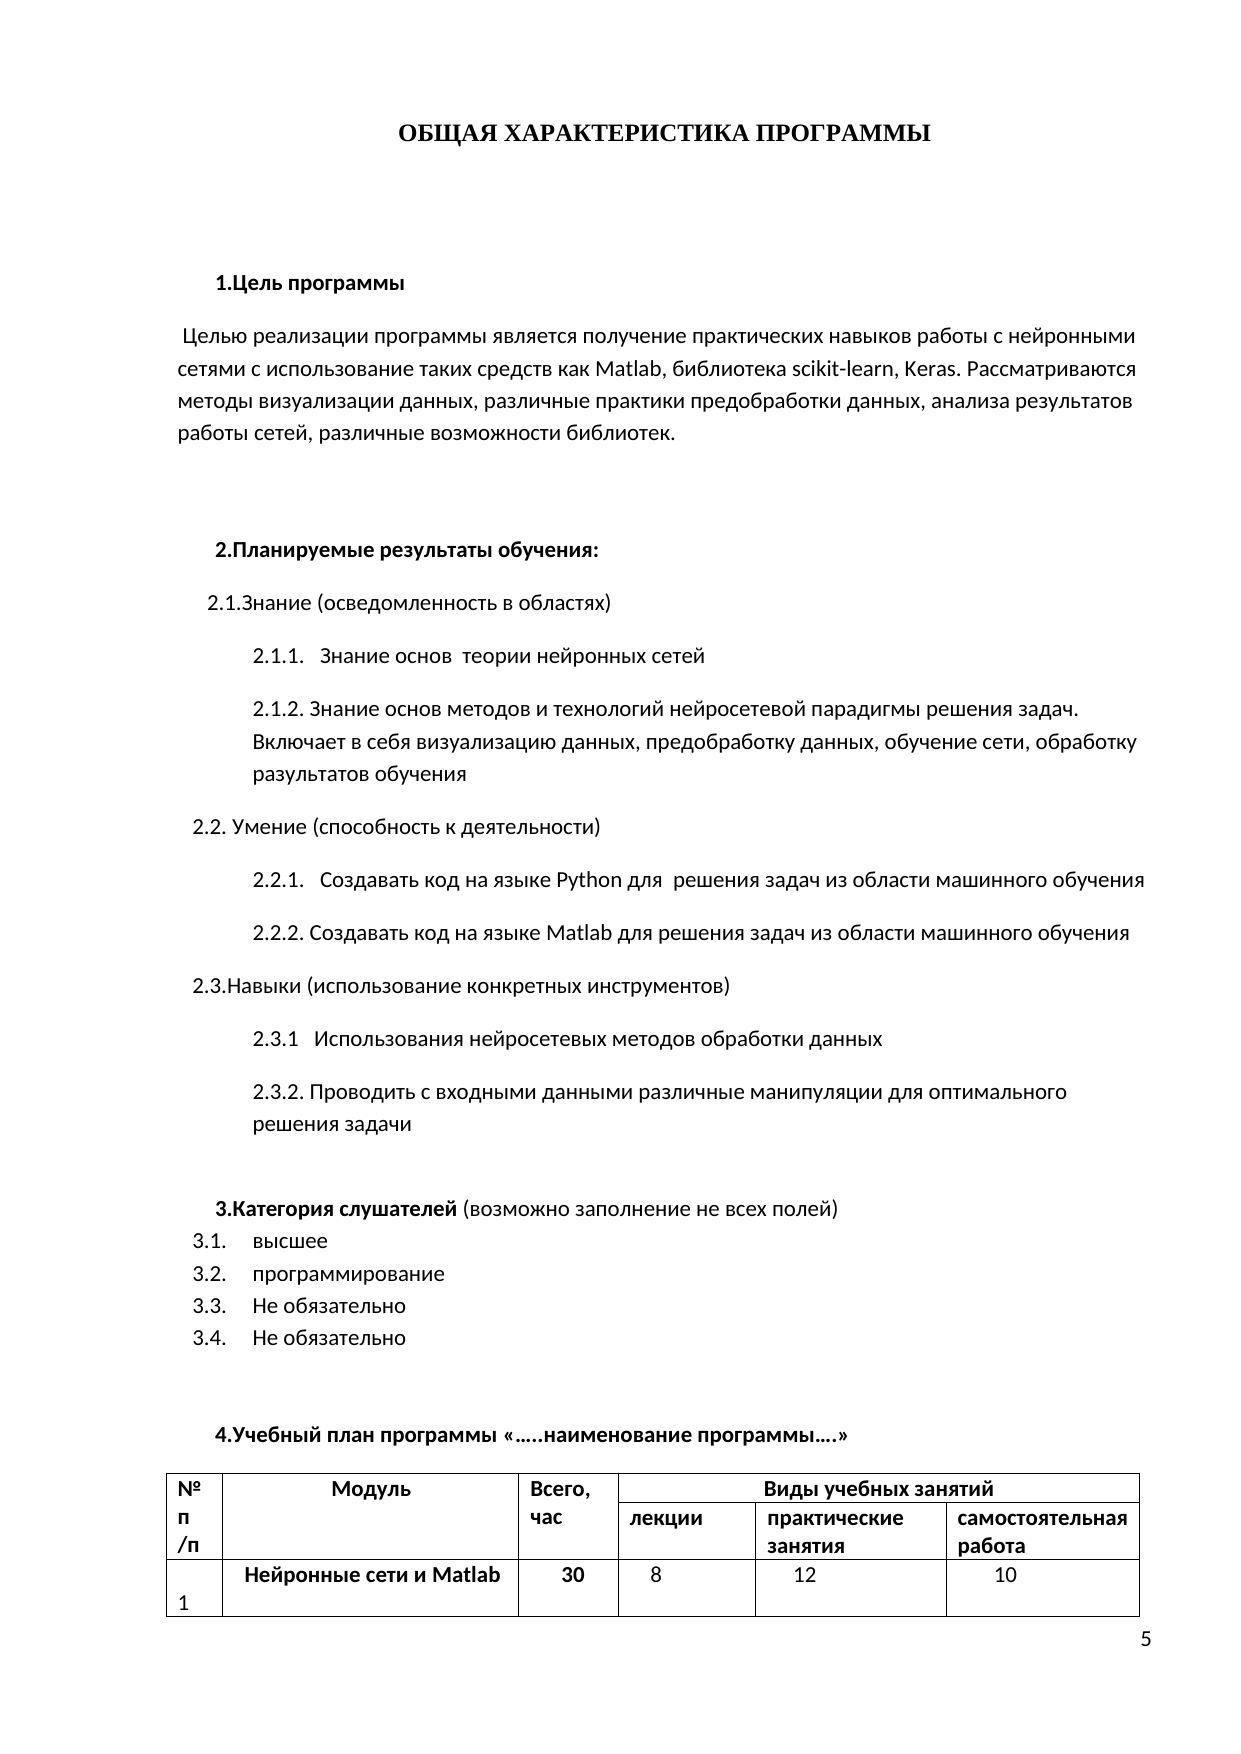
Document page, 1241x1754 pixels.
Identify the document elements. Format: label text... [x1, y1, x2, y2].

text 2.1.1. Знание основ теории нейронных сетей [252, 642, 1152, 669]
table_cell 12 [756, 1560, 946, 1616]
text 2.2.2. Создавать код на языке Matlab для решения задач из области машинного обучения [252, 918, 1152, 946]
list 3.Категория слушателей (возможно заполнение не всех полей) [215, 1194, 1152, 1222]
list высшее [192, 1227, 1152, 1255]
text 2.3.2. Проводить с входными данными различные манипуляции для оптимального решения задачи [252, 1077, 1152, 1137]
list программирование [192, 1259, 1152, 1287]
table_cell Нейронные сети и Matlab [223, 1560, 518, 1616]
text 2.3.Навыки (использование конкретных инструментов) [192, 971, 1152, 999]
text 2.1.2. Знание основ методов и технологий нейросетевой парадигмы решения задач. Включает в себя визуализацию данных, предобработку данных, обучение сети, обработку разультатов обучения [252, 694, 1152, 787]
table_cell лекции [619, 1503, 755, 1559]
table_cell 30 [519, 1560, 618, 1616]
table_cell 10 [947, 1560, 1139, 1616]
table_header № п/п [167, 1474, 222, 1559]
text 2.1.Знание (осведомленность в областях) [207, 588, 1152, 617]
list 2.Планируемые результаты обучения: [215, 536, 1152, 563]
list Не обязательно [192, 1323, 1152, 1351]
list Не обязательно [192, 1291, 1152, 1319]
table_header Всего, час [519, 1474, 618, 1559]
list 4.Учебный план программы «…..наименование программы….» [215, 1420, 1152, 1448]
text 2.2. Умение (способность к деятельности) [192, 812, 1152, 840]
table_cell 1 [167, 1560, 222, 1616]
table_cell 8 [619, 1560, 755, 1616]
table_header Виды учебных занятий [619, 1474, 1139, 1502]
text 2.2.1. Создавать код на языке Python для решения задач из области машинного обучения [252, 865, 1152, 893]
text ОБЩАЯ ХАРАКТЕРИСТИКА ПРОГРАММЫ [177, 118, 1152, 147]
table_header Модуль [223, 1474, 518, 1559]
text 2.3.1 Использования нейросетевых методов обработки данных [252, 1024, 1152, 1052]
text Целью реализации программы является получение практических навыков работы с нейронными сетями с использование таких средств как Matlab, библиотека scikit-learn, Keras. Рассматриваются методы визуализации данных, различные практики предобработки данных, анализа результатов работы сетей, различные возможности библиотек. [177, 322, 1152, 446]
list 1.Цель программы [215, 268, 1152, 297]
table_cell самостоятельная работа [947, 1503, 1139, 1559]
table_cell практические занятия [756, 1503, 946, 1559]
